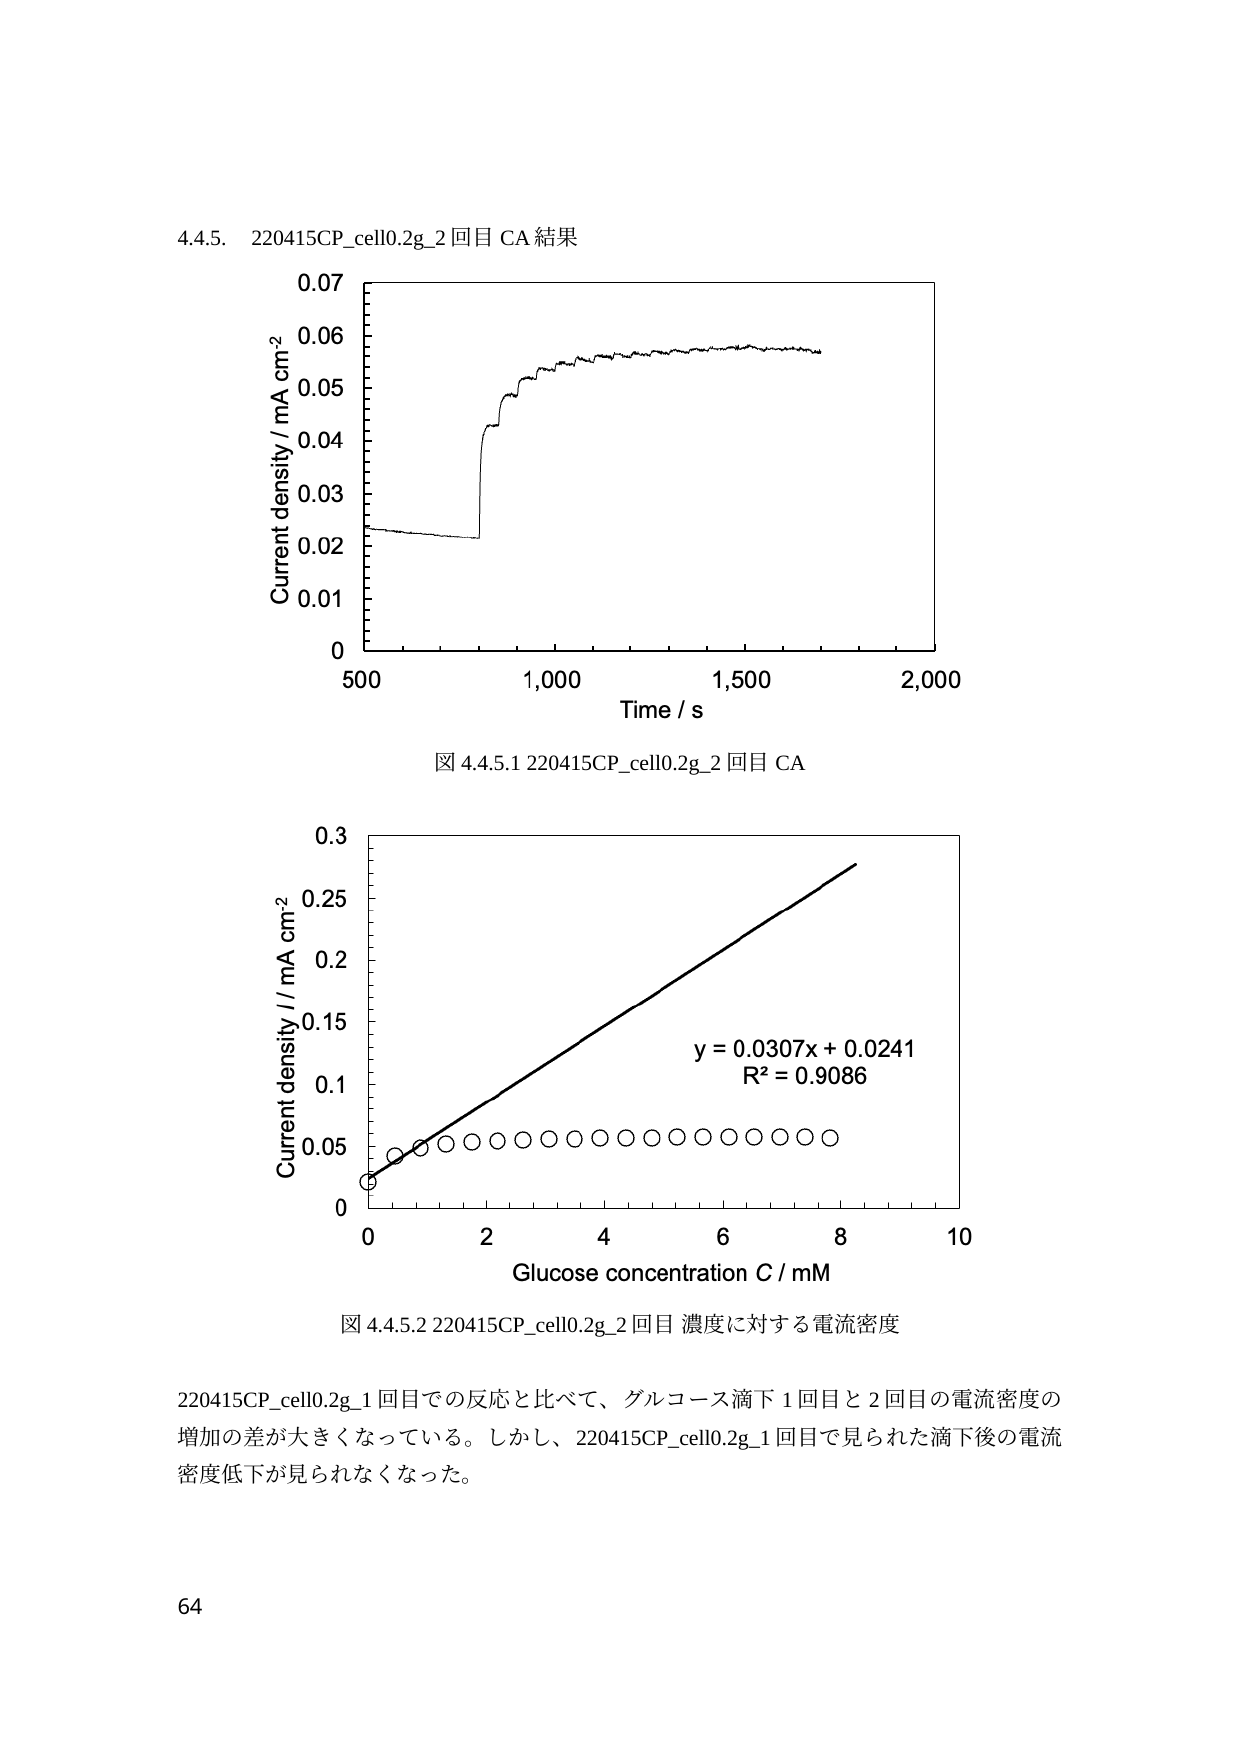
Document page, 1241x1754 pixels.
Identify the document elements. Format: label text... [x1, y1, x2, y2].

text 図4.4.5.2 220415CP_cell0.2g_2回目 濃度に対する電流密度 [177, 1304, 1063, 1342]
picture [258, 816, 982, 1290]
text 図4.4.5.1 220415CP_cell0.2g_2回目 CA [177, 742, 1063, 779]
picture [258, 254, 983, 727]
list 220415CP_cell0.2g_2回目 CA結果 [177, 217, 1063, 254]
text 220415CP_cell0.2g_1回目での反応と比べて、グルコース滴下1回目と2回目の電流密度の増加の差が大きくなっている。しかし、220415CP_cell0.2g_1回目で見られた滴下後の電流密度低下が見られなくなった。 [177, 1379, 1063, 1492]
